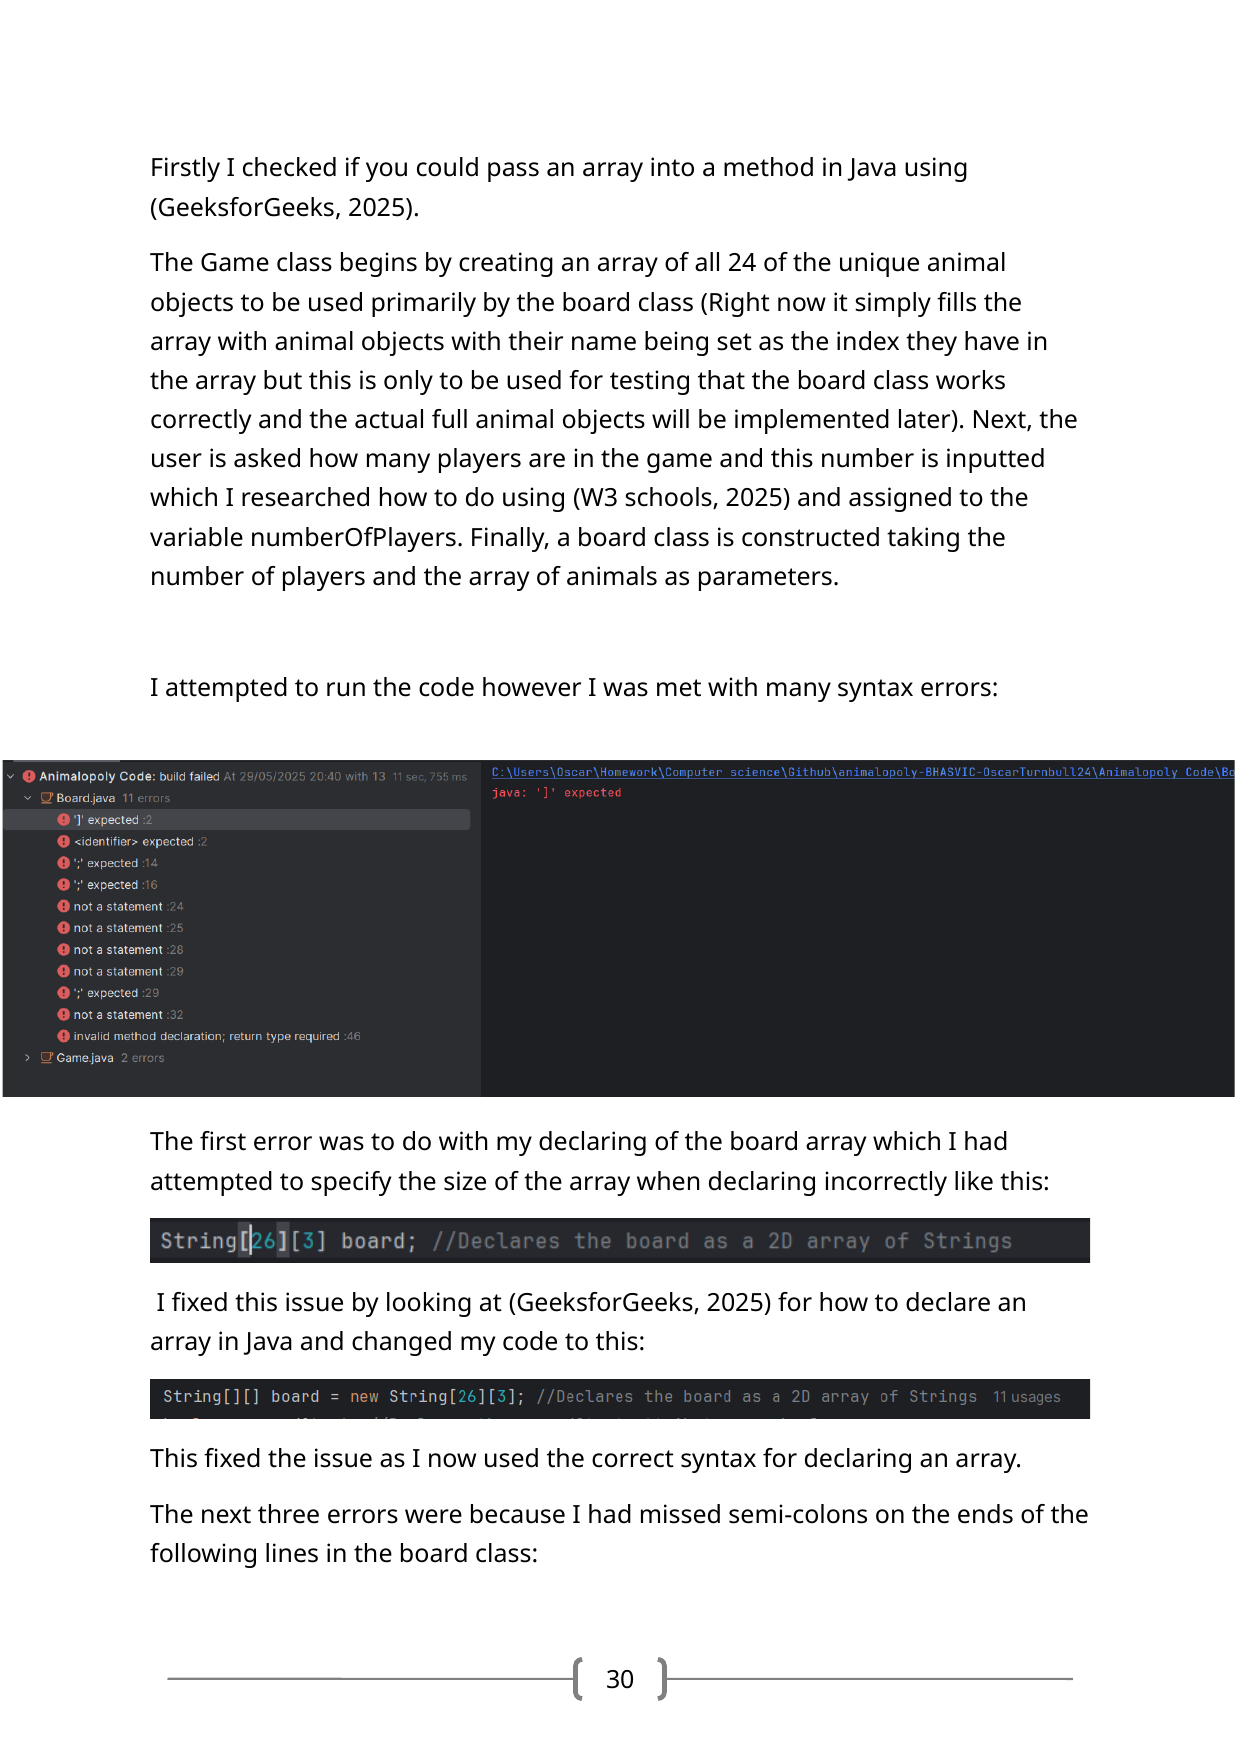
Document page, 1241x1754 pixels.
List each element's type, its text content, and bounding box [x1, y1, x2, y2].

text I fixed this issue by looking at for how to declare an array in Java and changed my code to this: [150, 1285, 1090, 1358]
text The Game class begins by creating an array of all 24 of the unique animal objects to be used primarily by the board class (Right now it simply fills the array with animal objects with their name being set as the index they have in the array but this is only to be used for testing that the board class works correctly and the actual full animal objects will be implemented later). Next, the user is asked how many players are in the game and this number is inputted which I researched how to do using and assigned to the variable numberOfPlayers. Finally, a board class is constructed taking the number of players and the array of animals as parameters. [150, 245, 1090, 592]
picture [150, 1379, 1091, 1419]
text The first error was to do with my declaring of the board array which I had attempted to specify the size of the array when declaring incorrectly like this: [150, 1097, 1090, 1197]
text Firstly I checked if you could pass an array into a method in Java using . [150, 150, 1090, 223]
picture [2, 760, 1235, 1097]
text This fixed the issue as I now used the correct syntax for declaring an array. [150, 1441, 1090, 1475]
text I attempted to run the code however I was met with many syntax errors: [150, 670, 1090, 704]
picture [150, 1218, 1091, 1263]
text The next three errors were because I had missed semi-colons on the ends of the following lines in the board class: [150, 1496, 1090, 1570]
